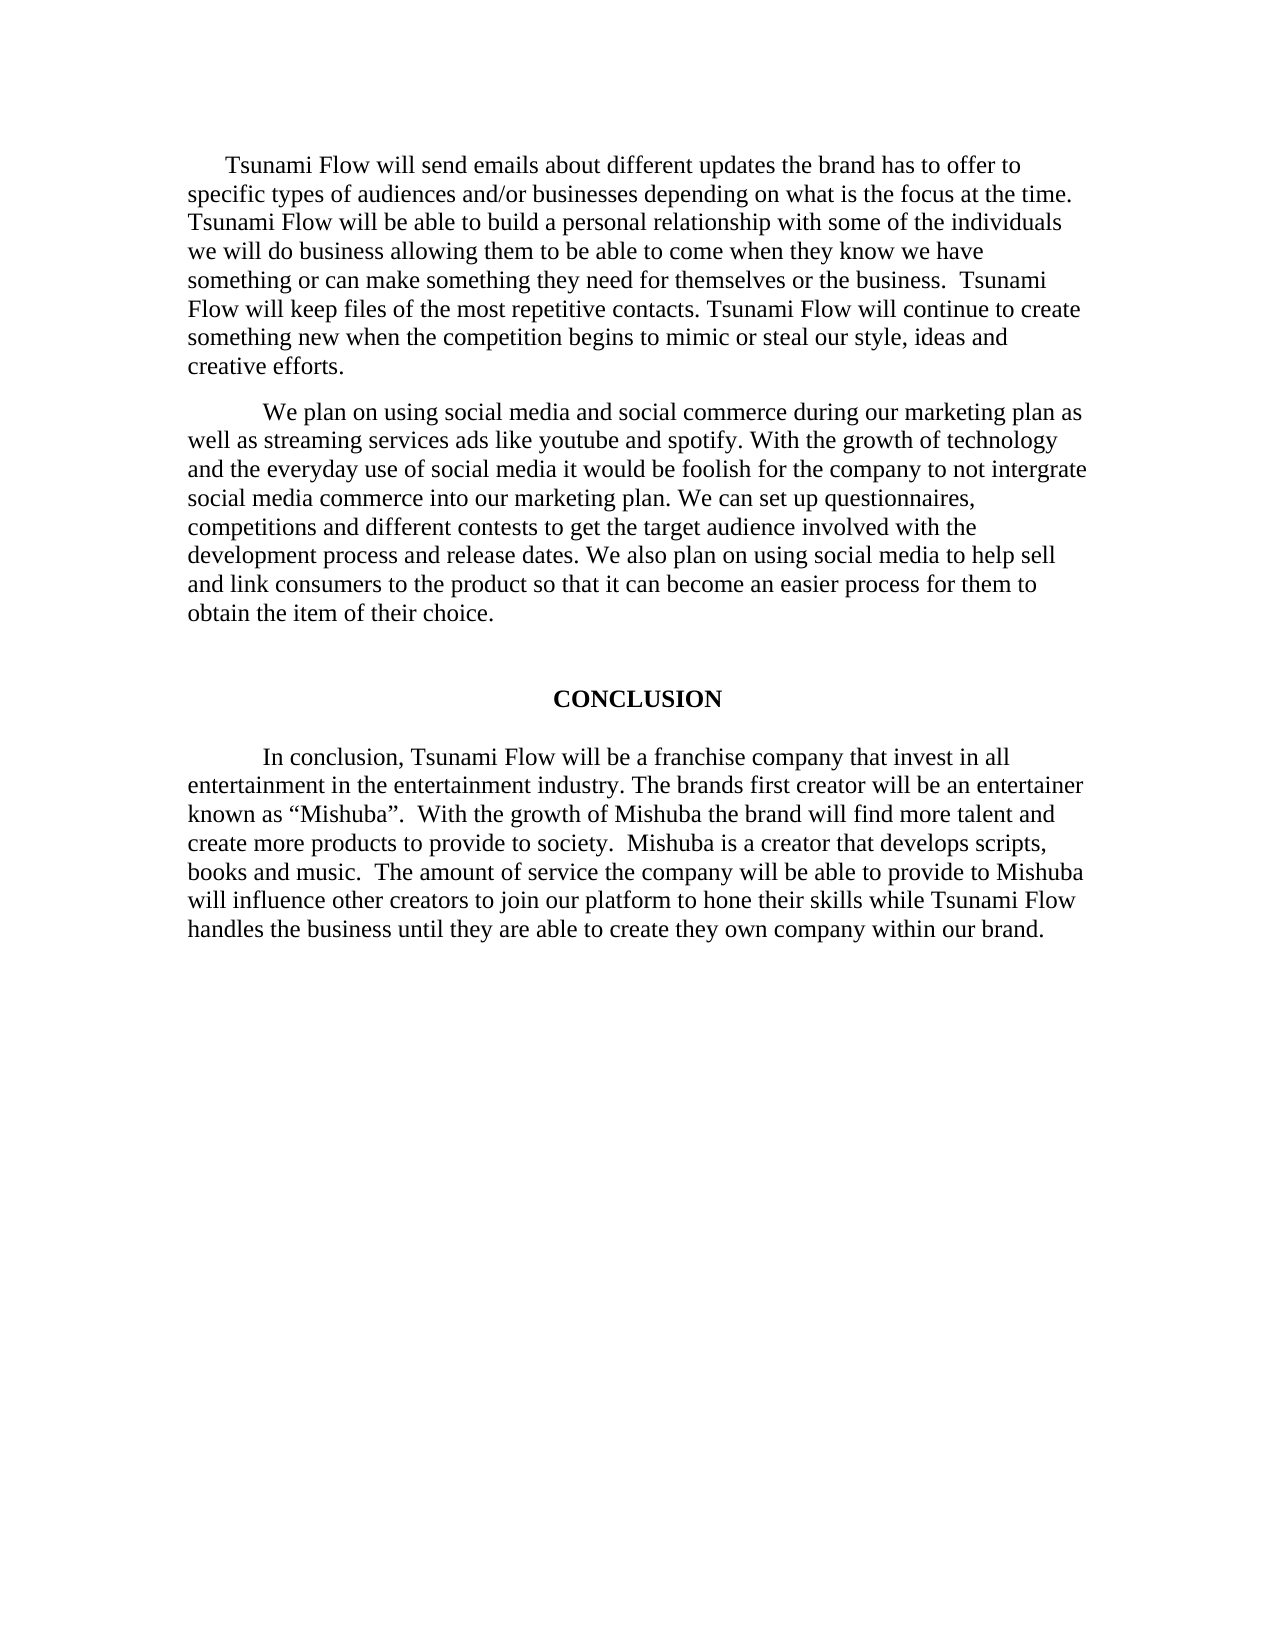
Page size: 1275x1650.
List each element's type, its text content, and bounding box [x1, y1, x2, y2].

text Tsunami Flow will be able to build a personal relationship with some of the individuals we will do business allowing them to be able to come when they know we have something or can make something they need for themselves or the business. Tsunami Flow will keep files of the most repetitive contacts. Tsunami Flow will continue to create something new when the competition begins to mimic or steal our style, ideas and creative efforts. [187, 207, 1087, 380]
text We plan on using social media and social commerce during our marketing plan as well as streaming services ads like youtube and spotify. With the growth of technology and the everyday use of social media it would be foolish for the company to not intergrate social media commerce into our marketing plan. We can set up questionnaires, competitions and different contests to get the target audience involved with the development process and release dates. We also plan on using social media to help sell and link consumers to the product so that it can become an easier process for them to obtain the item of their choice. [187, 397, 1087, 627]
text Tsunami Flow will send emails about different updates the brand has to offer to specific types of audiences and/or businesses depending on what is the focus at the time. [187, 150, 1087, 207]
text CONCLUSION [187, 684, 1087, 713]
text In conclusion, Tsunami Flow will be a franchise company that invest in all entertainment in the entertainment industry. The brands first creator will be an entertainer known as “Mishuba”. With the growth of Mishuba the brand will find more talent and create more products to provide to society. Mishuba is a creator that develops scripts, books and music. The amount of service the company will be able to provide to Mishuba will influence other creators to join our platform to hone their skills while Tsunami Flow handles the business until they are able to create they own company within our brand. [187, 742, 1087, 943]
